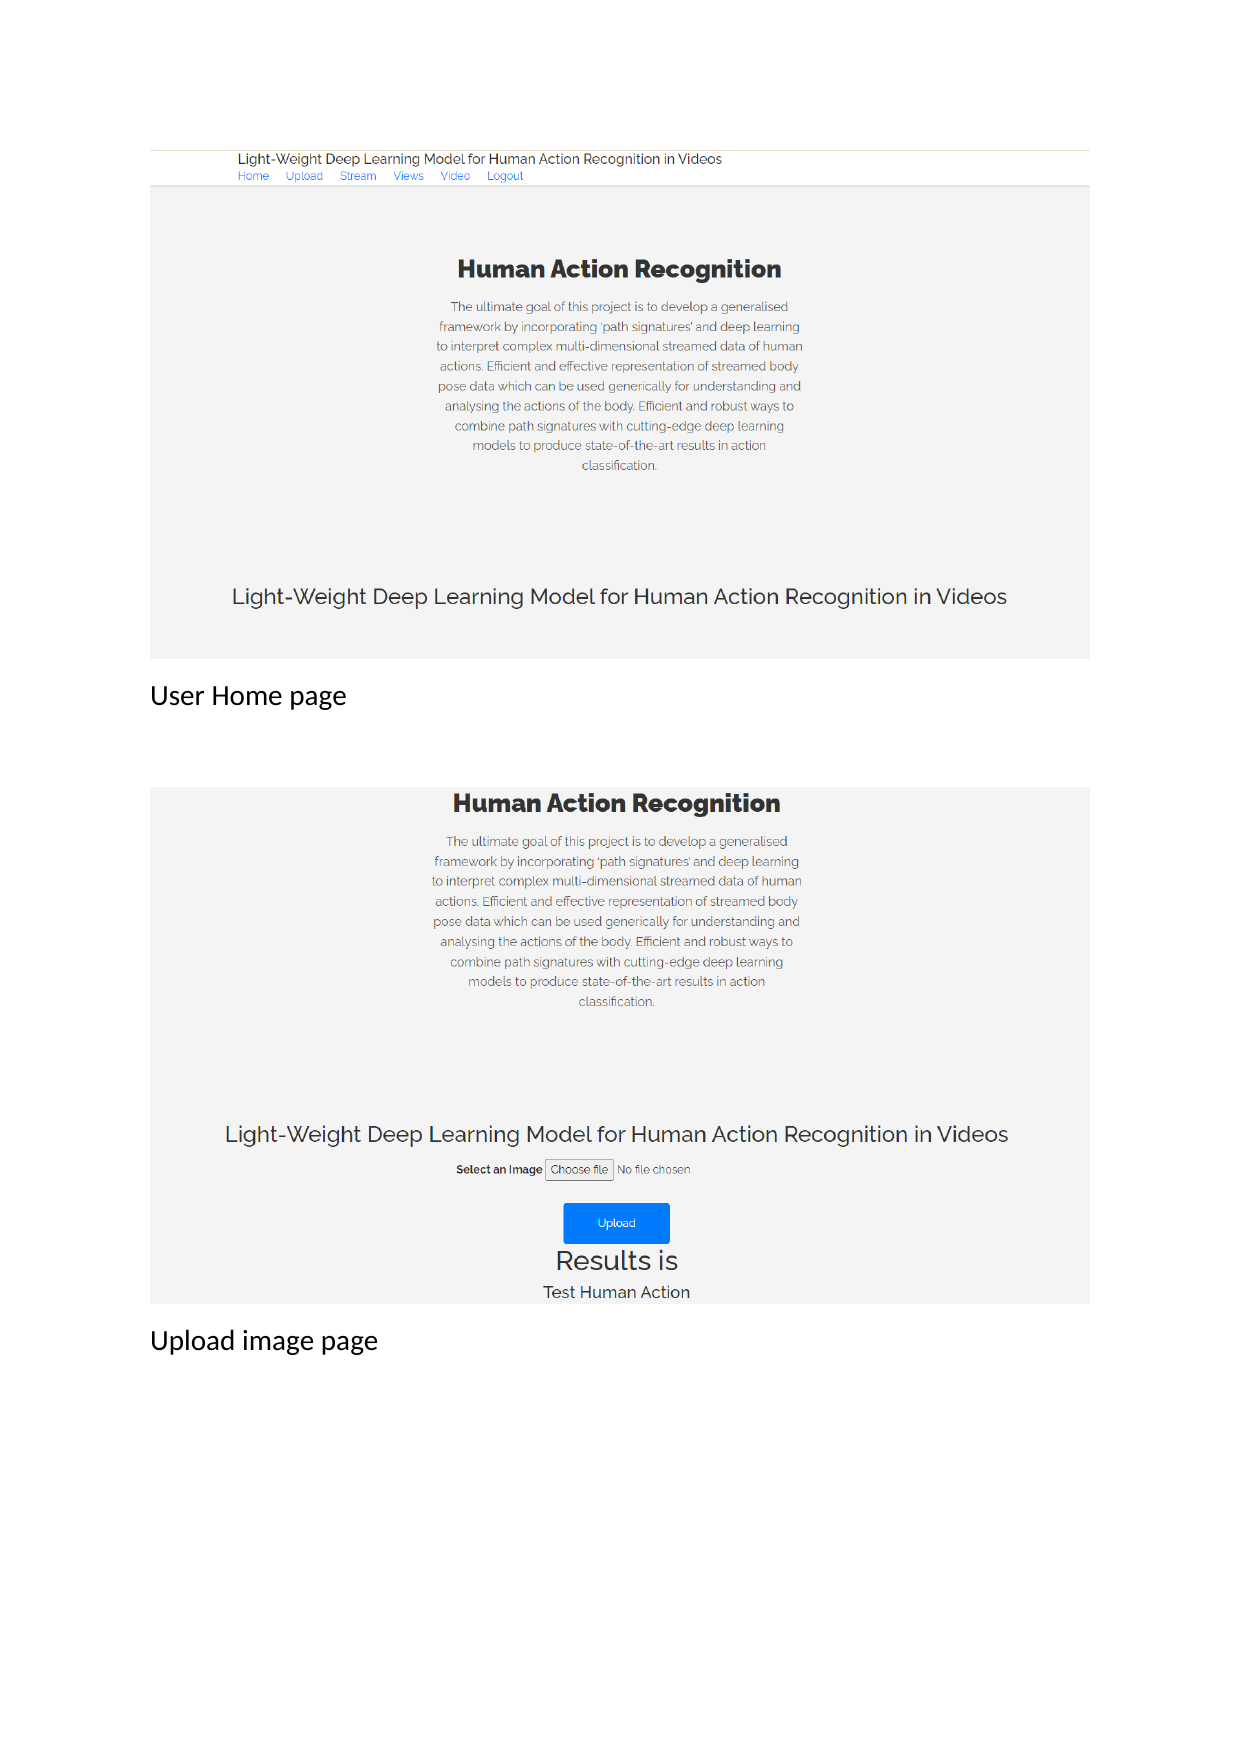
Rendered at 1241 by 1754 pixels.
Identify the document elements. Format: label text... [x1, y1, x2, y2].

text Upload image page [150, 1322, 1090, 1358]
picture [150, 787, 1091, 1304]
picture [150, 150, 1091, 659]
text User Home page [150, 677, 1090, 713]
